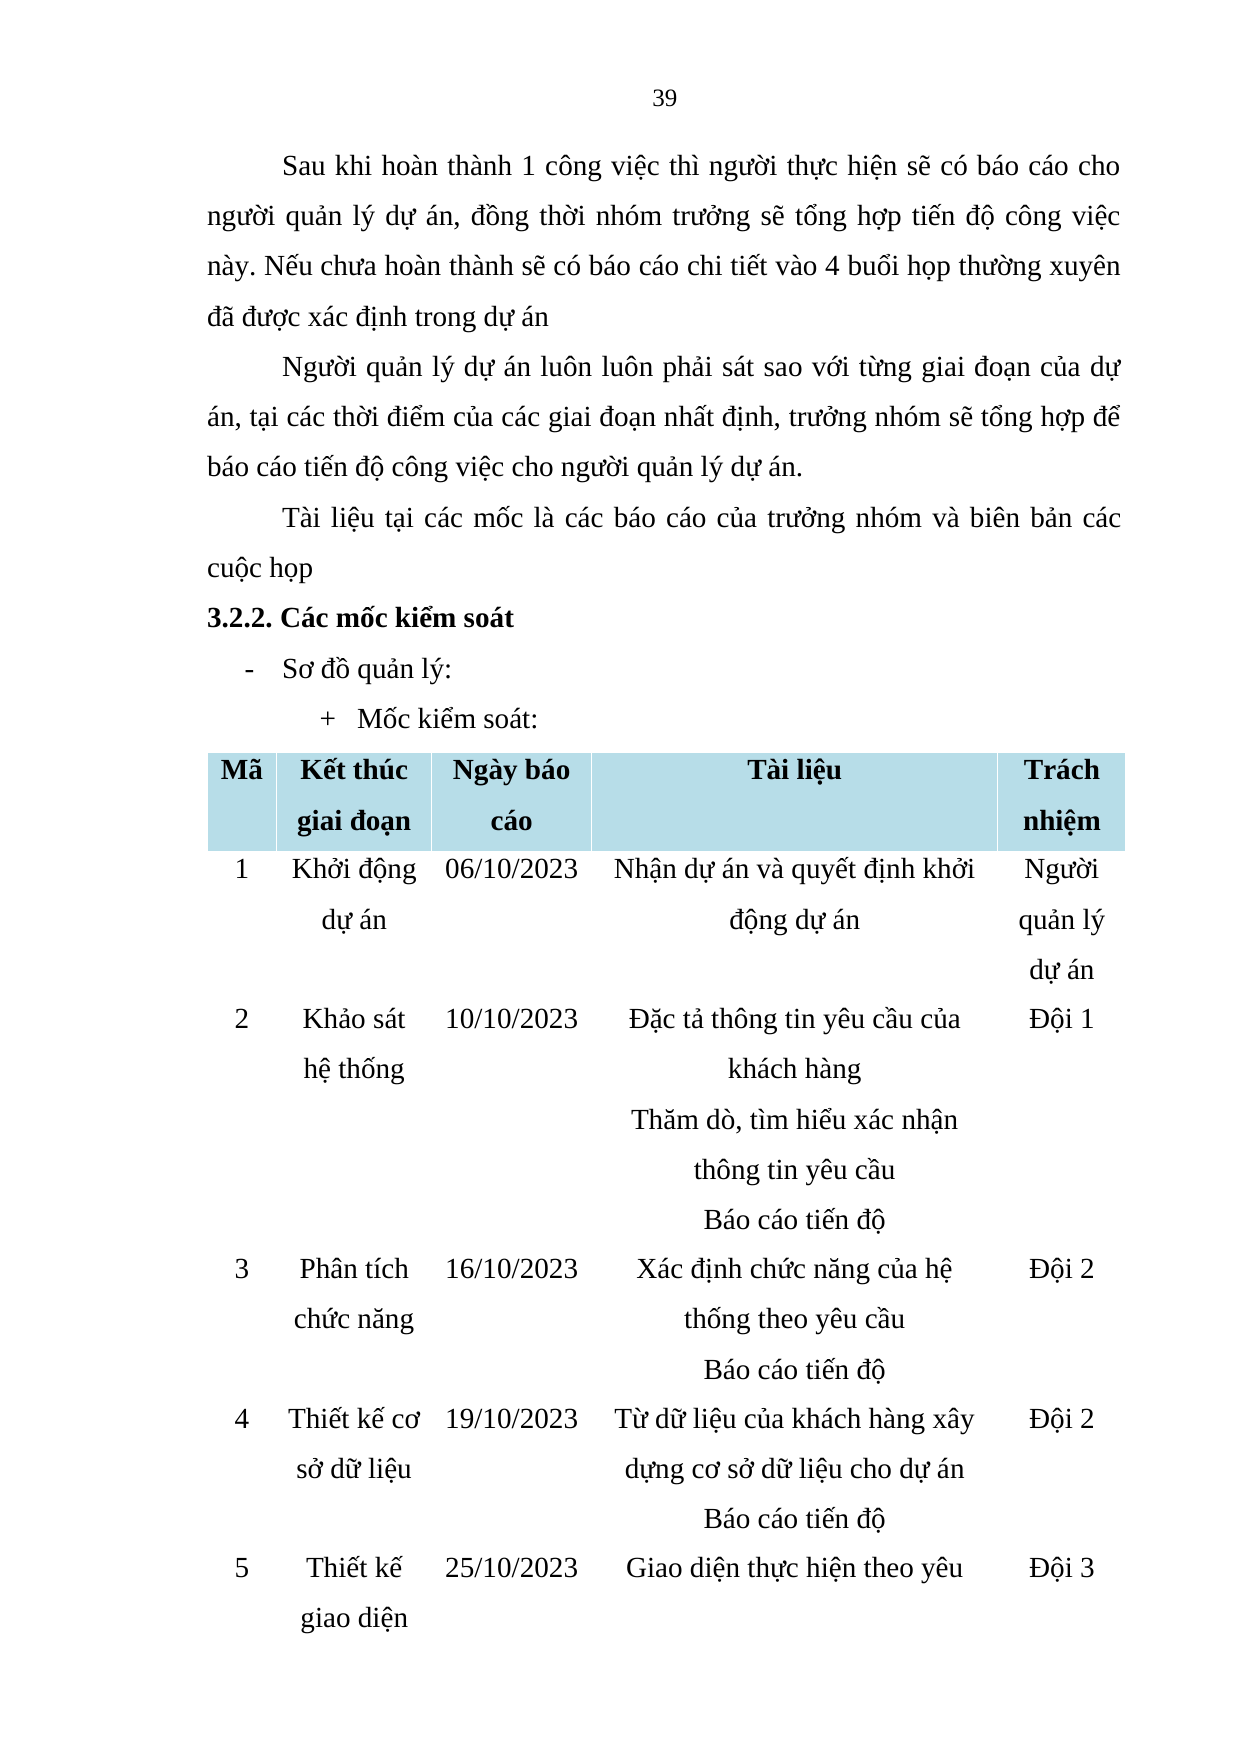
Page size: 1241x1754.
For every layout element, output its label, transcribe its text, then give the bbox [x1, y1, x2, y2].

text Sau khi hoàn thành 1 công việc thì người thực hiện sẽ có báo cáo cho người quản lý dự án, đồng thời nhóm trưởng sẽ tổng hợp tiến độ công việc này. Nếu chưa hoàn thành sẽ có báo cáo chi tiết vào 4 buổi họp thường xuyên đã được xác định trong dự án [207, 148, 1122, 332]
table_cell Xác định chức năng của hệ thống theo yêu cầu Báo cáo tiến độ [592, 1251, 997, 1400]
table_cell Người quản lý dự án [998, 852, 1125, 1000]
table_header Mã [208, 753, 276, 851]
table_cell Đội 2 [998, 1251, 1125, 1400]
table_header Tài liệu [592, 753, 997, 851]
table_cell Đặc tả thông tin yêu cầu của khách hàng Thăm dò, tìm hiểu xác nhận thông tin yêu cầu Báo cáo tiến độ [592, 1001, 997, 1250]
table_cell Đội 2 [998, 1401, 1125, 1549]
table_cell 19/10/2023 [432, 1401, 591, 1549]
table_cell 2 [208, 1001, 276, 1250]
list Mốc kiểm soát: [319, 701, 1122, 735]
table_cell 5 [208, 1550, 276, 1634]
table_cell 25/10/2023 [432, 1550, 591, 1634]
table_header Ngày báo cáo [432, 753, 591, 851]
text Người quản lý dự án luôn luôn phải sát sao với từng giai đoạn của dự án, tại các thời điểm của các giai đoạn nhất định, trưởng nhóm sẽ tổng hợp để báo cáo tiến độ công việc cho người quản lý dự án. [207, 349, 1122, 483]
table_cell Đội 3 [998, 1550, 1125, 1634]
subtitle 3.2.2. Các mốc kiểm soát [207, 601, 1122, 634]
table_cell 4 [208, 1401, 276, 1549]
table_header Kết thúc giai đoạn [277, 753, 431, 851]
table_header Trách nhiệm [998, 753, 1125, 851]
list Sơ đồ quản lý: [244, 651, 1122, 684]
table_cell Thiết kế cơ sở dữ liệu [277, 1401, 431, 1549]
table_cell 06/10/2023 [432, 852, 591, 1000]
table_cell 16/10/2023 [432, 1251, 591, 1400]
table_cell Khởi động dự án [277, 852, 431, 1000]
table_cell Đội 1 [998, 1001, 1125, 1250]
text Tài liệu tại các mốc là các báo cáo của trưởng nhóm và biên bản các cuộc họp [207, 500, 1122, 584]
table_cell 1 [208, 852, 276, 1000]
table_cell Phân tích chức năng [277, 1251, 431, 1400]
table_cell 10/10/2023 [432, 1001, 591, 1250]
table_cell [592, 1550, 997, 1634]
table_cell Thiết kế giao diện [277, 1550, 431, 1634]
table_cell Từ dữ liệu của khách hàng xây dựng cơ sở dữ liệu cho dự án Báo cáo tiến độ [592, 1401, 997, 1549]
table_cell 3 [208, 1251, 276, 1400]
table_cell Khảo sát hệ thống [277, 1001, 431, 1250]
table_cell Nhận dự án và quyết định khởi động dự án [592, 852, 997, 1000]
